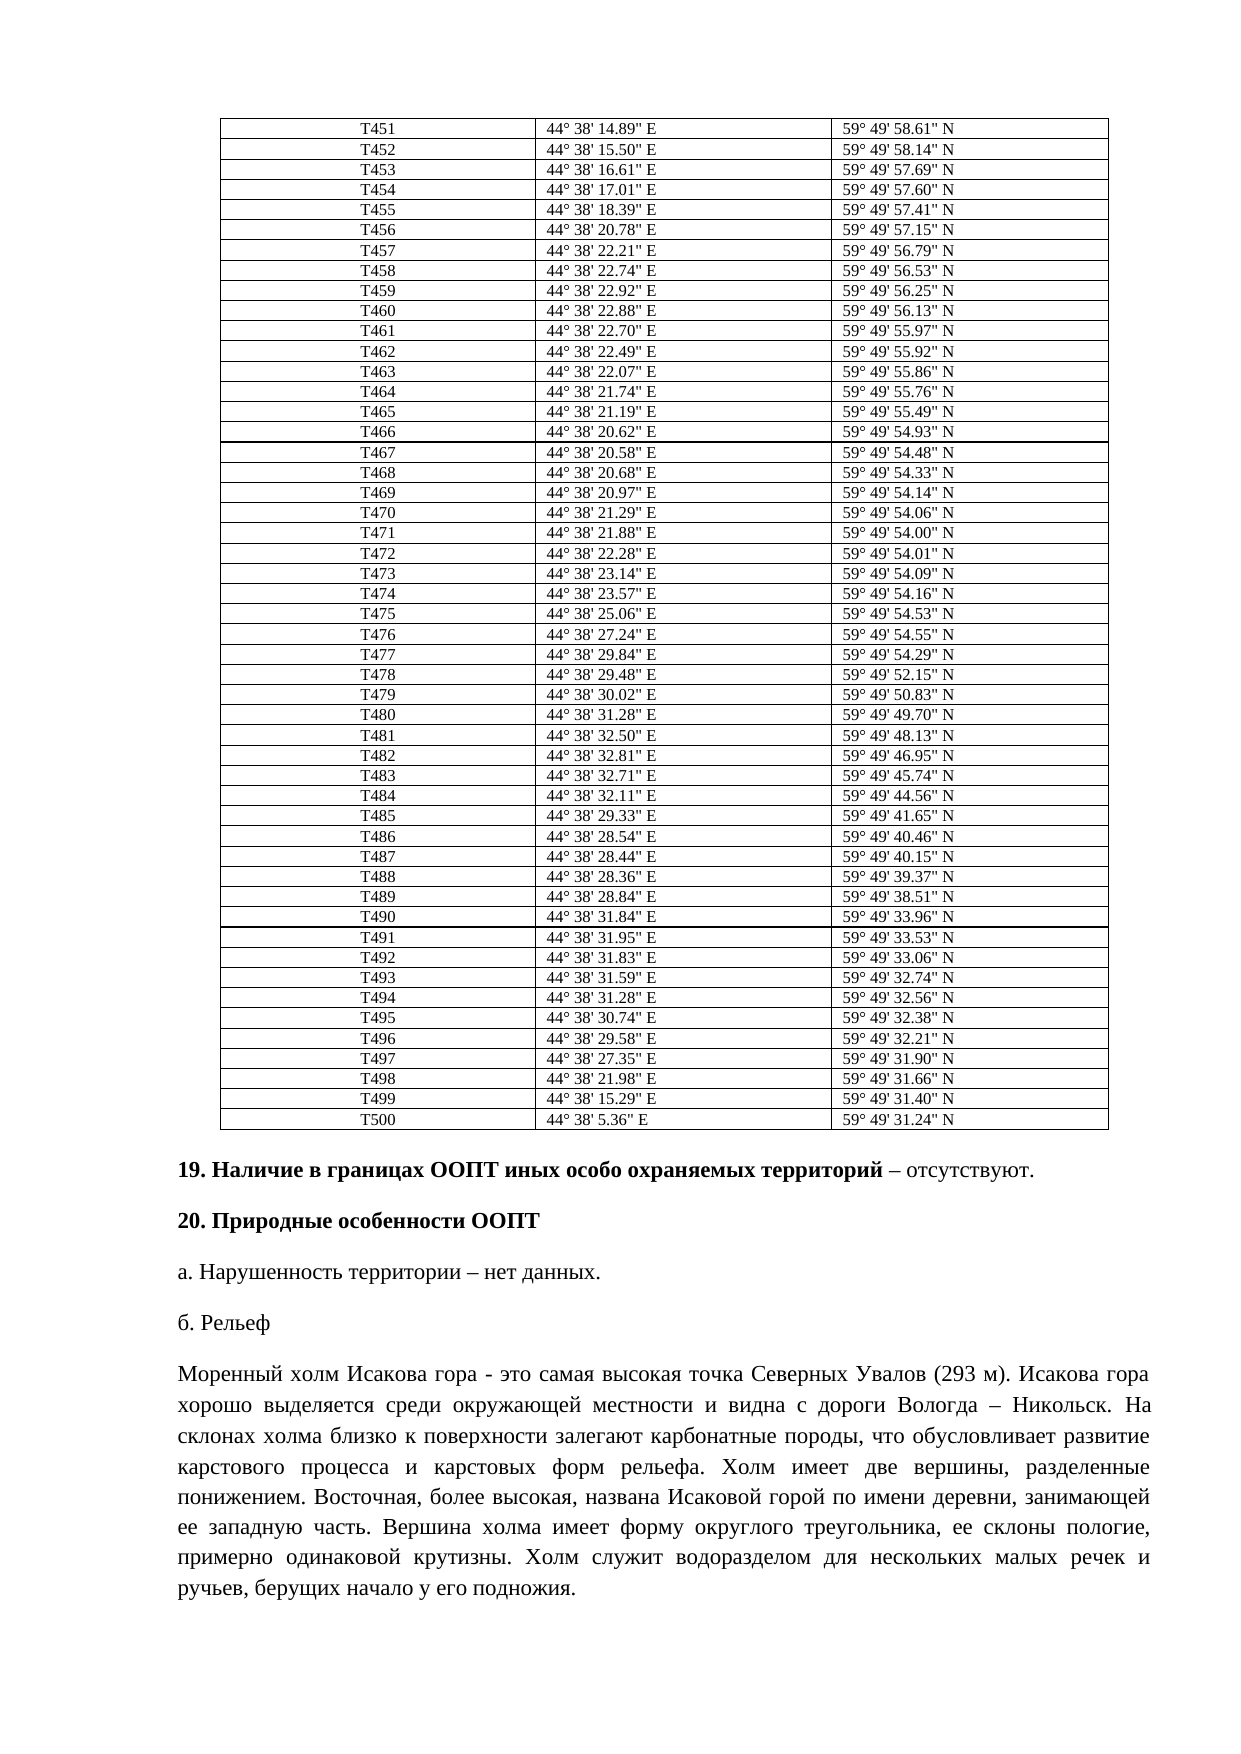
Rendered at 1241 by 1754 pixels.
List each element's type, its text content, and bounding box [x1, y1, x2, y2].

table_cell 59° 49' 55.76" N [832, 382, 1108, 401]
table_cell 44° 38' 15.29" E [536, 1089, 831, 1108]
table_cell 59° 49' 33.96" N [832, 907, 1108, 926]
table_cell 59° 49' 54.33" N [832, 463, 1108, 482]
table_cell 44° 38' 32.50" E [536, 725, 831, 744]
table_cell T468 [221, 463, 535, 482]
table_cell T495 [221, 1008, 535, 1027]
table_cell 44° 38' 21.29" E [536, 503, 831, 522]
table_cell 59° 49' 44.56" N [832, 786, 1108, 805]
table_cell 44° 38' 20.97" E [536, 483, 831, 502]
table_cell 59° 49' 54.16" N [832, 584, 1108, 603]
table_cell 59° 49' 55.86" N [832, 362, 1108, 381]
table_cell 44° 38' 22.88" E [536, 301, 831, 320]
table_cell 44° 38' 31.84" E [536, 907, 831, 926]
table_cell 44° 38' 31.28" E [536, 705, 831, 724]
table_cell 44° 38' 28.54" E [536, 826, 831, 846]
table_cell 44° 38' 27.35" E [536, 1049, 831, 1068]
table_cell 59° 49' 50.83" N [832, 685, 1108, 704]
table_cell 59° 49' 46.95" N [832, 746, 1108, 765]
table_cell 59° 49' 33.06" N [832, 948, 1108, 967]
table_cell T460 [221, 301, 535, 320]
table_cell T499 [221, 1089, 535, 1108]
table_cell T467 [221, 443, 535, 462]
table_cell T491 [221, 928, 535, 947]
table_cell 59° 49' 31.24" N [832, 1109, 1108, 1128]
table_cell 59° 49' 54.93" N [832, 422, 1108, 441]
table_cell 59° 49' 54.14" N [832, 483, 1108, 502]
table_cell 44° 38' 29.48" E [536, 665, 831, 684]
table_cell T480 [221, 705, 535, 724]
table_cell 59° 49' 55.92" N [832, 341, 1108, 361]
text 19. Наличие в границах ООПТ иных особо охраняемых территорий – отсутствуют. [177, 1156, 1152, 1182]
table_cell 44° 38' 32.81" E [536, 746, 831, 765]
table_cell 59° 49' 57.60" N [832, 180, 1108, 199]
table_cell 44° 38' 20.78" E [536, 220, 831, 239]
table_cell T461 [221, 321, 535, 340]
table_cell T477 [221, 645, 535, 664]
table_cell 44° 38' 15.50" E [536, 139, 831, 158]
table_cell 59° 49' 57.41" N [832, 200, 1108, 219]
table_cell 44° 38' 22.49" E [536, 341, 831, 361]
table_cell 44° 38' 20.62" E [536, 422, 831, 441]
table_cell 59° 49' 38.51" N [832, 887, 1108, 906]
table_cell 44° 38' 22.74" E [536, 261, 831, 280]
table_cell 44° 38' 20.68" E [536, 463, 831, 482]
table_cell T465 [221, 402, 535, 421]
table_cell 59° 49' 31.90" N [832, 1049, 1108, 1068]
table_cell 44° 38' 31.95" E [536, 928, 831, 947]
table_cell T493 [221, 968, 535, 987]
table_cell T473 [221, 564, 535, 583]
table_cell T455 [221, 200, 535, 219]
table_cell 59° 49' 39.37" N [832, 867, 1108, 886]
table_cell T459 [221, 281, 535, 300]
table_cell T452 [221, 139, 535, 158]
table_cell 44° 38' 17.01" E [536, 180, 831, 199]
table_cell 44° 38' 30.74" E [536, 1008, 831, 1027]
table_cell 44° 38' 23.14" E [536, 564, 831, 583]
table_cell 59° 49' 54.06" N [832, 503, 1108, 522]
table_cell 59° 49' 56.13" N [832, 301, 1108, 320]
table_cell 44° 38' 20.58" E [536, 443, 831, 462]
table_cell 44° 38' 27.24" E [536, 624, 831, 643]
table_cell T479 [221, 685, 535, 704]
table_cell 44° 38' 21.19" E [536, 402, 831, 421]
table_cell 44° 38' 14.89" E [536, 119, 831, 138]
table_cell 59° 49' 54.29" N [832, 645, 1108, 664]
table_cell 44° 38' 16.61" E [536, 160, 831, 179]
table_cell 44° 38' 28.36" E [536, 867, 831, 886]
table_cell 59° 49' 54.48" N [832, 443, 1108, 462]
table_cell 44° 38' 29.58" E [536, 1029, 831, 1048]
table_cell 44° 38' 31.83" E [536, 948, 831, 967]
table_cell T471 [221, 523, 535, 542]
table_cell T485 [221, 806, 535, 825]
table_cell 44° 38' 32.71" E [536, 766, 831, 785]
table_cell T483 [221, 766, 535, 785]
table_cell 59° 49' 32.74" N [832, 968, 1108, 987]
table_cell T492 [221, 948, 535, 967]
table_cell 59° 49' 32.38" N [832, 1008, 1108, 1027]
table_cell 59° 49' 54.09" N [832, 564, 1108, 583]
table_cell 44° 38' 5.36" E [536, 1109, 831, 1128]
table_cell 44° 38' 31.59" E [536, 968, 831, 987]
table_cell T472 [221, 544, 535, 563]
table_cell T458 [221, 261, 535, 280]
table_cell 59° 49' 31.66" N [832, 1069, 1108, 1088]
text а. Нарушенность территории – нет данных. [177, 1258, 1152, 1284]
table_cell 44° 38' 25.06" E [536, 604, 831, 623]
table_cell 44° 38' 21.88" E [536, 523, 831, 542]
table_cell 44° 38' 21.98" E [536, 1069, 831, 1088]
table_cell T474 [221, 584, 535, 603]
table_cell 44° 38' 32.11" E [536, 786, 831, 805]
text 20. Природные особенности ООПТ [177, 1207, 1152, 1233]
table_cell 44° 38' 22.28" E [536, 544, 831, 563]
table_cell T481 [221, 725, 535, 744]
table_cell 59° 49' 56.25" N [832, 281, 1108, 300]
table_cell T498 [221, 1069, 535, 1088]
table_cell T454 [221, 180, 535, 199]
table_cell 44° 38' 23.57" E [536, 584, 831, 603]
table_cell T457 [221, 240, 535, 259]
table_cell T451 [221, 119, 535, 138]
table_cell 59° 49' 56.53" N [832, 261, 1108, 280]
table_cell T456 [221, 220, 535, 239]
table_cell T466 [221, 422, 535, 441]
table_cell T482 [221, 746, 535, 765]
table_cell 44° 38' 22.21" E [536, 240, 831, 259]
table_cell 44° 38' 29.33" E [536, 806, 831, 825]
table_cell 59° 49' 31.40" N [832, 1089, 1108, 1108]
table_cell T484 [221, 786, 535, 805]
table_cell 59° 49' 54.53" N [832, 604, 1108, 623]
table_cell 59° 49' 55.97" N [832, 321, 1108, 340]
table_cell 44° 38' 30.02" E [536, 685, 831, 704]
table_cell T462 [221, 341, 535, 361]
table_cell 44° 38' 18.39" E [536, 200, 831, 219]
table_cell 59° 49' 40.15" N [832, 847, 1108, 866]
table_cell T497 [221, 1049, 535, 1068]
table_cell 59° 49' 54.55" N [832, 624, 1108, 643]
table_cell 59° 49' 58.61" N [832, 119, 1108, 138]
table_cell 59° 49' 58.14" N [832, 139, 1108, 158]
table_cell 59° 49' 49.70" N [832, 705, 1108, 724]
table_cell 59° 49' 57.69" N [832, 160, 1108, 179]
table_cell T487 [221, 847, 535, 866]
table_cell T496 [221, 1029, 535, 1048]
table_cell 44° 38' 29.84" E [536, 645, 831, 664]
table_cell 44° 38' 28.44" E [536, 847, 831, 866]
text Моренный холм Исакова гора - это самая высокая точка Северных Увалов (293 м). Исакова гора хорошо выделяется среди окружающей местности и видна с дороги Вологда – Никольск. На склонах холма близко к поверхности залегают карбонатные породы, что обусловливает развитие карстового процесса и карстовых форм рельефа. Холм имеет две вершины, разделенные понижением. Восточная, более высокая, названа Исаковой горой по имени деревни, занимающей ее западную часть. Вершина холма имеет форму округлого треугольника, ее склоны пологие, примерно одинаковой крутизны. Холм служит водоразделом для нескольких малых речек и ручьев, берущих начало у его подножия. [177, 1360, 1152, 1600]
table_cell T476 [221, 624, 535, 643]
table_cell T478 [221, 665, 535, 684]
table_cell T486 [221, 826, 535, 846]
table_cell 59° 49' 57.15" N [832, 220, 1108, 239]
table_cell T469 [221, 483, 535, 502]
table_cell 59° 49' 54.00" N [832, 523, 1108, 542]
table_cell 59° 49' 54.01" N [832, 544, 1108, 563]
table_cell 59° 49' 33.53" N [832, 928, 1108, 947]
table_cell 59° 49' 55.49" N [832, 402, 1108, 421]
table_cell 44° 38' 22.07" E [536, 362, 831, 381]
text б. Рельеф [177, 1309, 1152, 1335]
table_cell T475 [221, 604, 535, 623]
table_cell 59° 49' 32.56" N [832, 988, 1108, 1007]
table_cell T470 [221, 503, 535, 522]
table_cell 44° 38' 28.84" E [536, 887, 831, 906]
table_cell T453 [221, 160, 535, 179]
table_cell 44° 38' 21.74" E [536, 382, 831, 401]
table_cell T489 [221, 887, 535, 906]
table_cell 44° 38' 22.70" E [536, 321, 831, 340]
table_cell T488 [221, 867, 535, 886]
table_cell 44° 38' 22.92" E [536, 281, 831, 300]
table_cell T464 [221, 382, 535, 401]
table_cell T463 [221, 362, 535, 381]
table_cell 44° 38' 31.28" E [536, 988, 831, 1007]
table_cell 59° 49' 56.79" N [832, 240, 1108, 259]
table_cell 59° 49' 40.46" N [832, 826, 1108, 846]
table_cell 59° 49' 48.13" N [832, 725, 1108, 744]
table_cell 59° 49' 45.74" N [832, 766, 1108, 785]
table_cell 59° 49' 32.21" N [832, 1029, 1108, 1048]
table_cell 59° 49' 41.65" N [832, 806, 1108, 825]
table_cell T490 [221, 907, 535, 926]
table_cell 59° 49' 52.15" N [832, 665, 1108, 684]
table_cell T494 [221, 988, 535, 1007]
table_cell T500 [221, 1109, 535, 1128]
